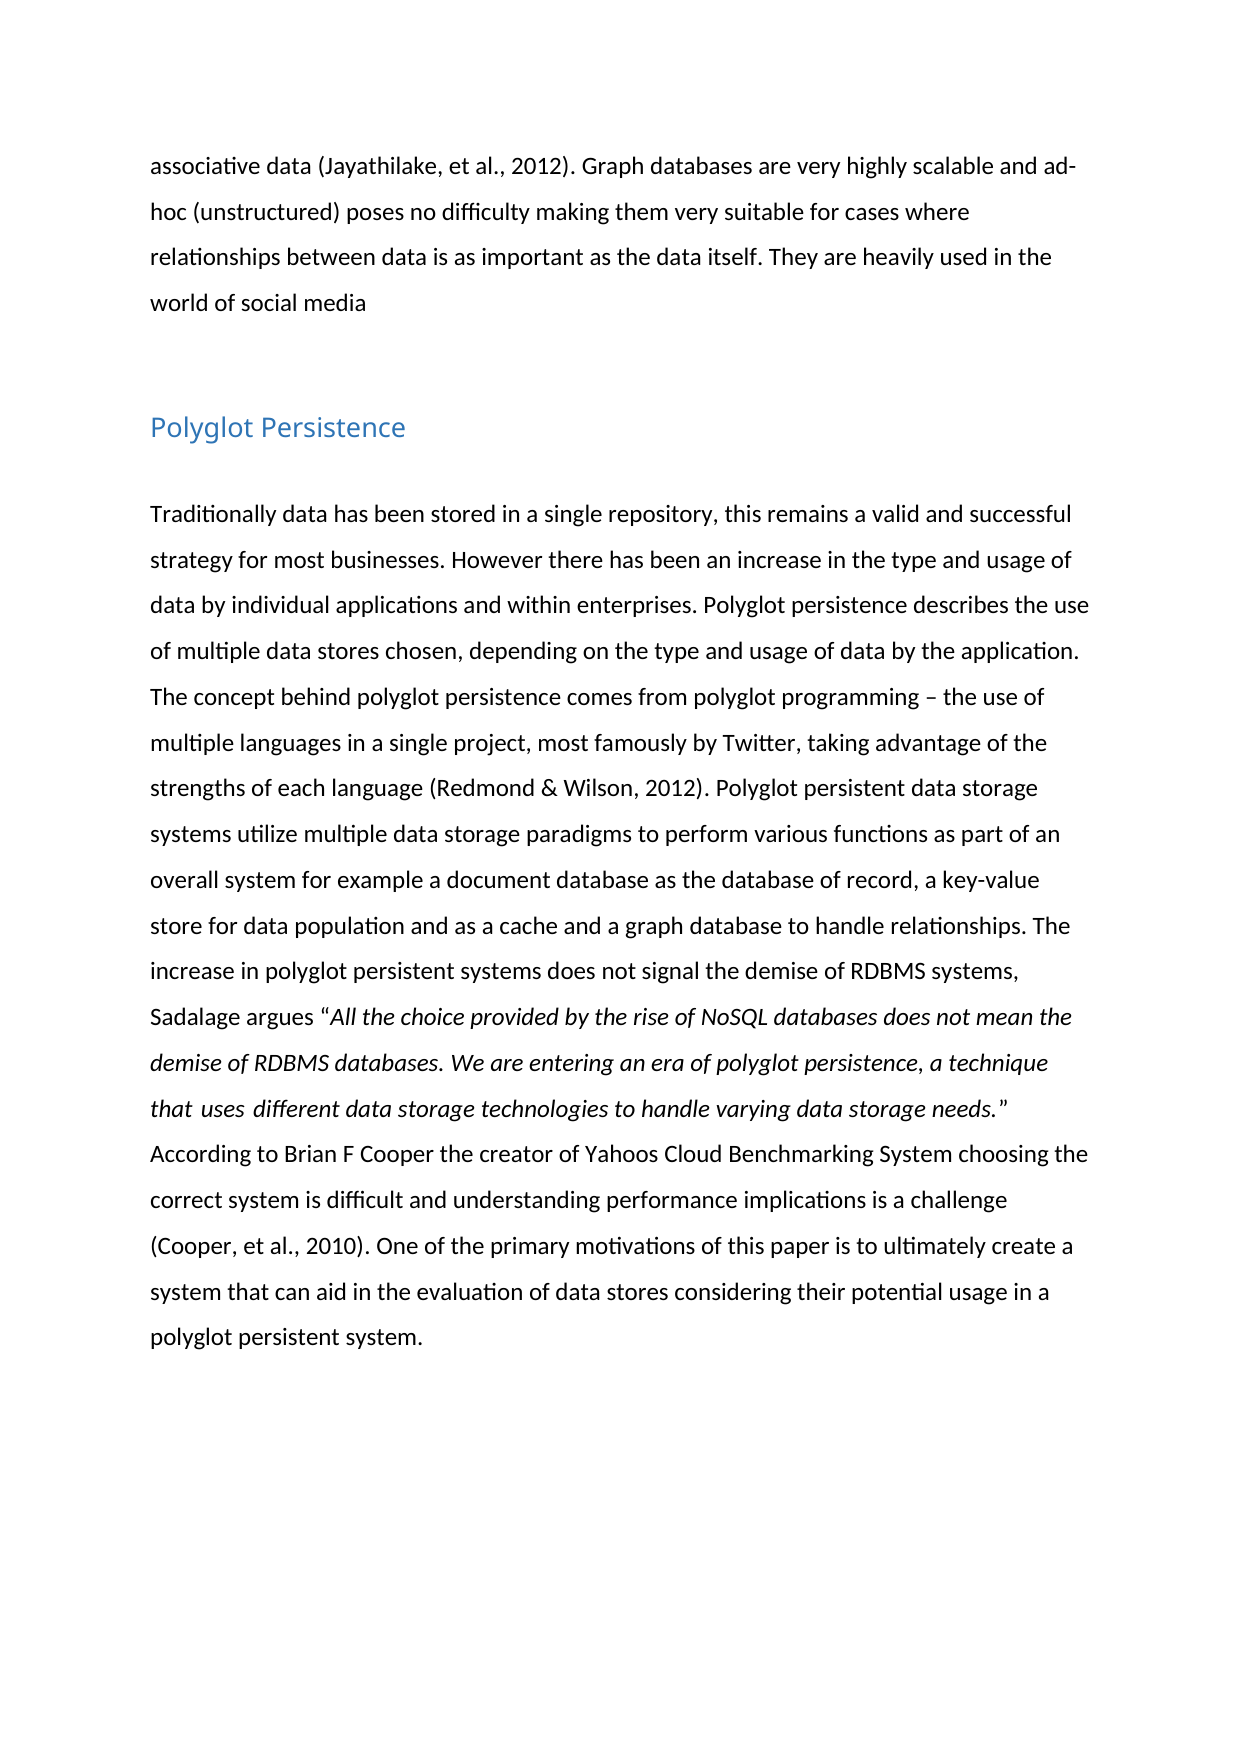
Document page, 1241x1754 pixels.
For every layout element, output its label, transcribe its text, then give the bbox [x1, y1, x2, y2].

subtitle Polyglot Persistence [150, 409, 1090, 446]
text Traditionally data has been stored in a single repository, this remains a valid and successful strategy for most businesses. However there has been an increase in the type and usage of data by individual applications and within enterprises. Polyglot persistence describes the use of multiple data stores chosen, depending on the type and usage of data by the application. The concept behind polyglot persistence comes from polyglot programming – the use of multiple languages in a single project, most famously by Twitter, taking advantage of the strengths of each language. Polyglot persistent data storage systems utilize multiple data storage paradigms to perform various functions as part of an overall system for example a document database as the database of record, a key-value store for data population and as a cache and a graph database to handle relationships. The increase in polyglot persistent systems does not signal the demise of RDBMS systems, Sadalage argues “All the choice provided by the rise of NoSQL databases does not mean the demise of RDBMS databases. We are entering an era of polyglot persistence, a technique that uses different data storage technologies to handle varying data storage needs.” According to Brian F Cooper the creator of Yahoos Cloud Benchmarking System choosing the correct system is difficult and understanding performance implications is a challenge. One of the primary motivations of this paper is to ultimately create a system that can aid in the evaluation of data stores considering their potential usage in a polyglot persistent system. [150, 498, 1090, 1352]
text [150, 150, 1090, 318]
